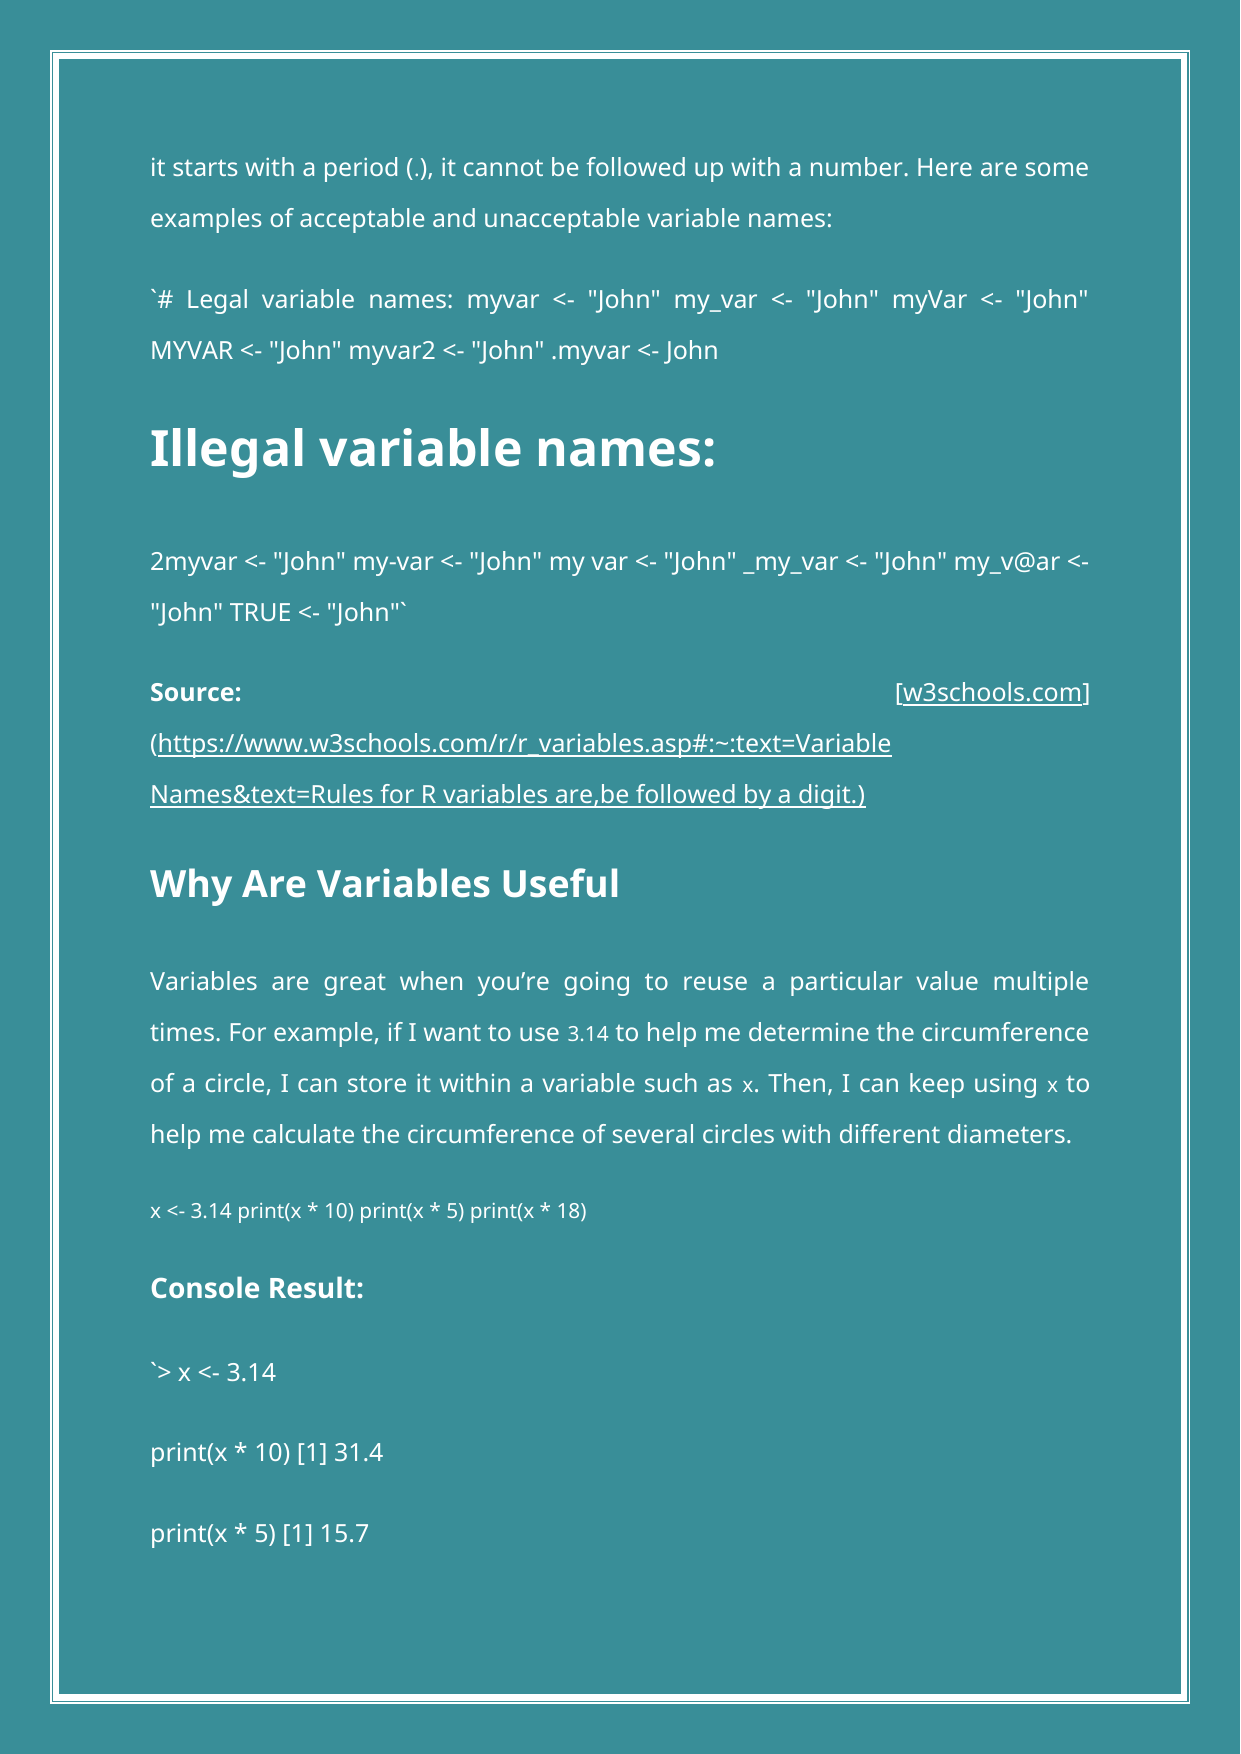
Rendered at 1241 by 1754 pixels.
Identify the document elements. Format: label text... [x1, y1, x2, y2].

text Console Result: [150, 1268, 1090, 1307]
text x <- 3.14 print(x * 10) print(x * 5) print(x * 18) [150, 1196, 1090, 1225]
text Why Are Variables Useful [150, 857, 1090, 908]
text Source: [w3schools.com](https://www.w3schools.com/r/r_variables.asp#:~:text=Variable Names&text=Rules for R variables are,be followed by a digit.) [150, 675, 1090, 811]
text print(x * 5) [1] 15.7 [150, 1515, 1090, 1549]
text `# Legal variable names: myvar <- "John" my_var <- "John" myVar <- "John" MYVAR <- "John" myvar2 <- "John" .myvar <- John [150, 281, 1090, 366]
text print(x * 10) [1] 31.4 [150, 1435, 1090, 1469]
text Illegal variable names: [150, 412, 1090, 481]
text Variables are great when you’re going to reuse a particular value multiple times. For example, if I want to use 3.14 to help me determine the circumference of a circle, I can store it within a variable such as x. Then, I can keep using x to help me calculate the circumference of several circles with different diameters. [150, 963, 1090, 1150]
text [150, 150, 1090, 235]
text 2myvar <- "John" my-var <- "John" my var <- "John" _my_var <- "John" my_v@ar <- "John" TRUE <- "John"` [150, 544, 1090, 629]
text `> x <- 3.14 [150, 1355, 1090, 1389]
